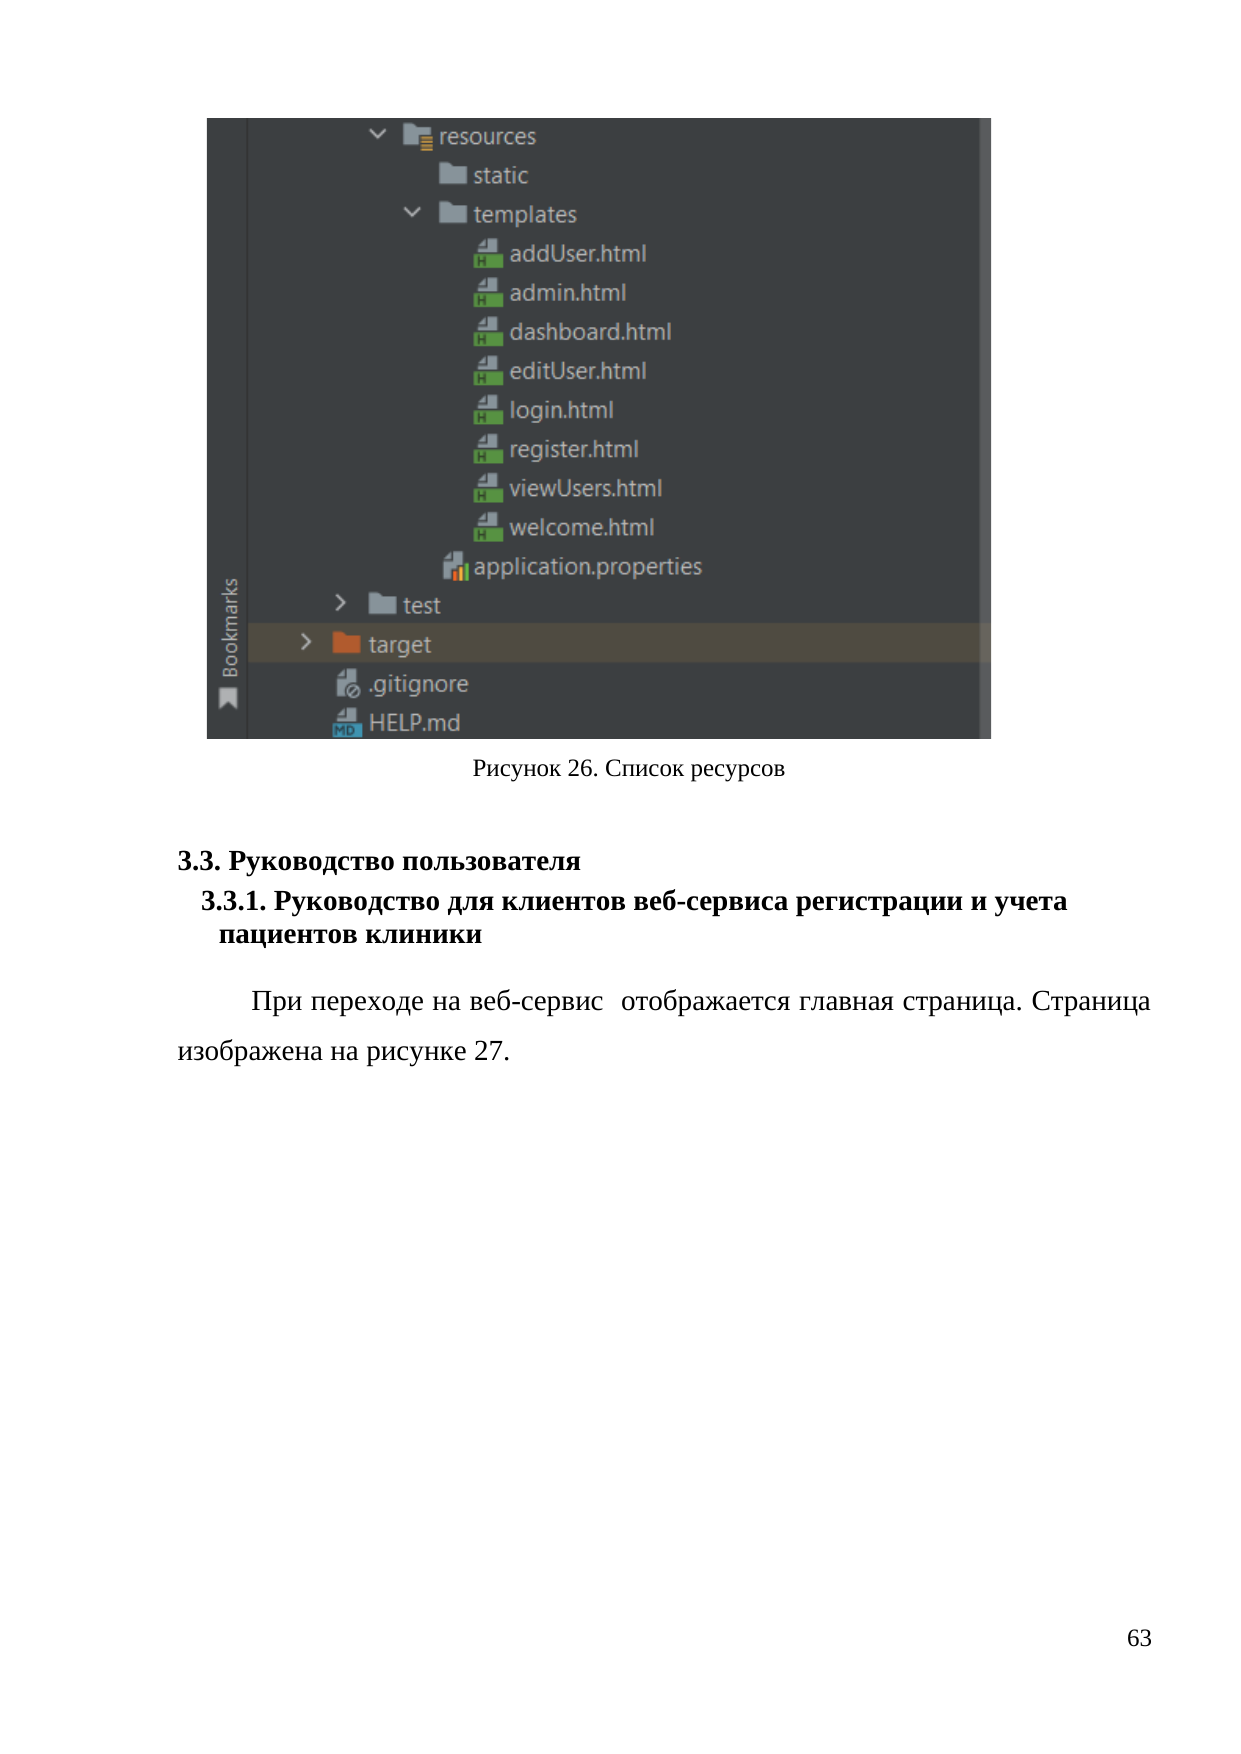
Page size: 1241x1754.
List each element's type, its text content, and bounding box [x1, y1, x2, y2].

subtitle 3.3.1. Руководство для клиентов веб-сервиса регистрации и учета пациентов клиники [201, 883, 1152, 950]
picture [206, 118, 992, 739]
text Рисунок 26. Список ресурсов [177, 753, 1152, 782]
subtitle 3.3. Руководство пользователя [177, 843, 1152, 877]
text При переходе на веб-сервис отображается главная страница. Страница изображена на рисунке 27. [177, 983, 1152, 1067]
